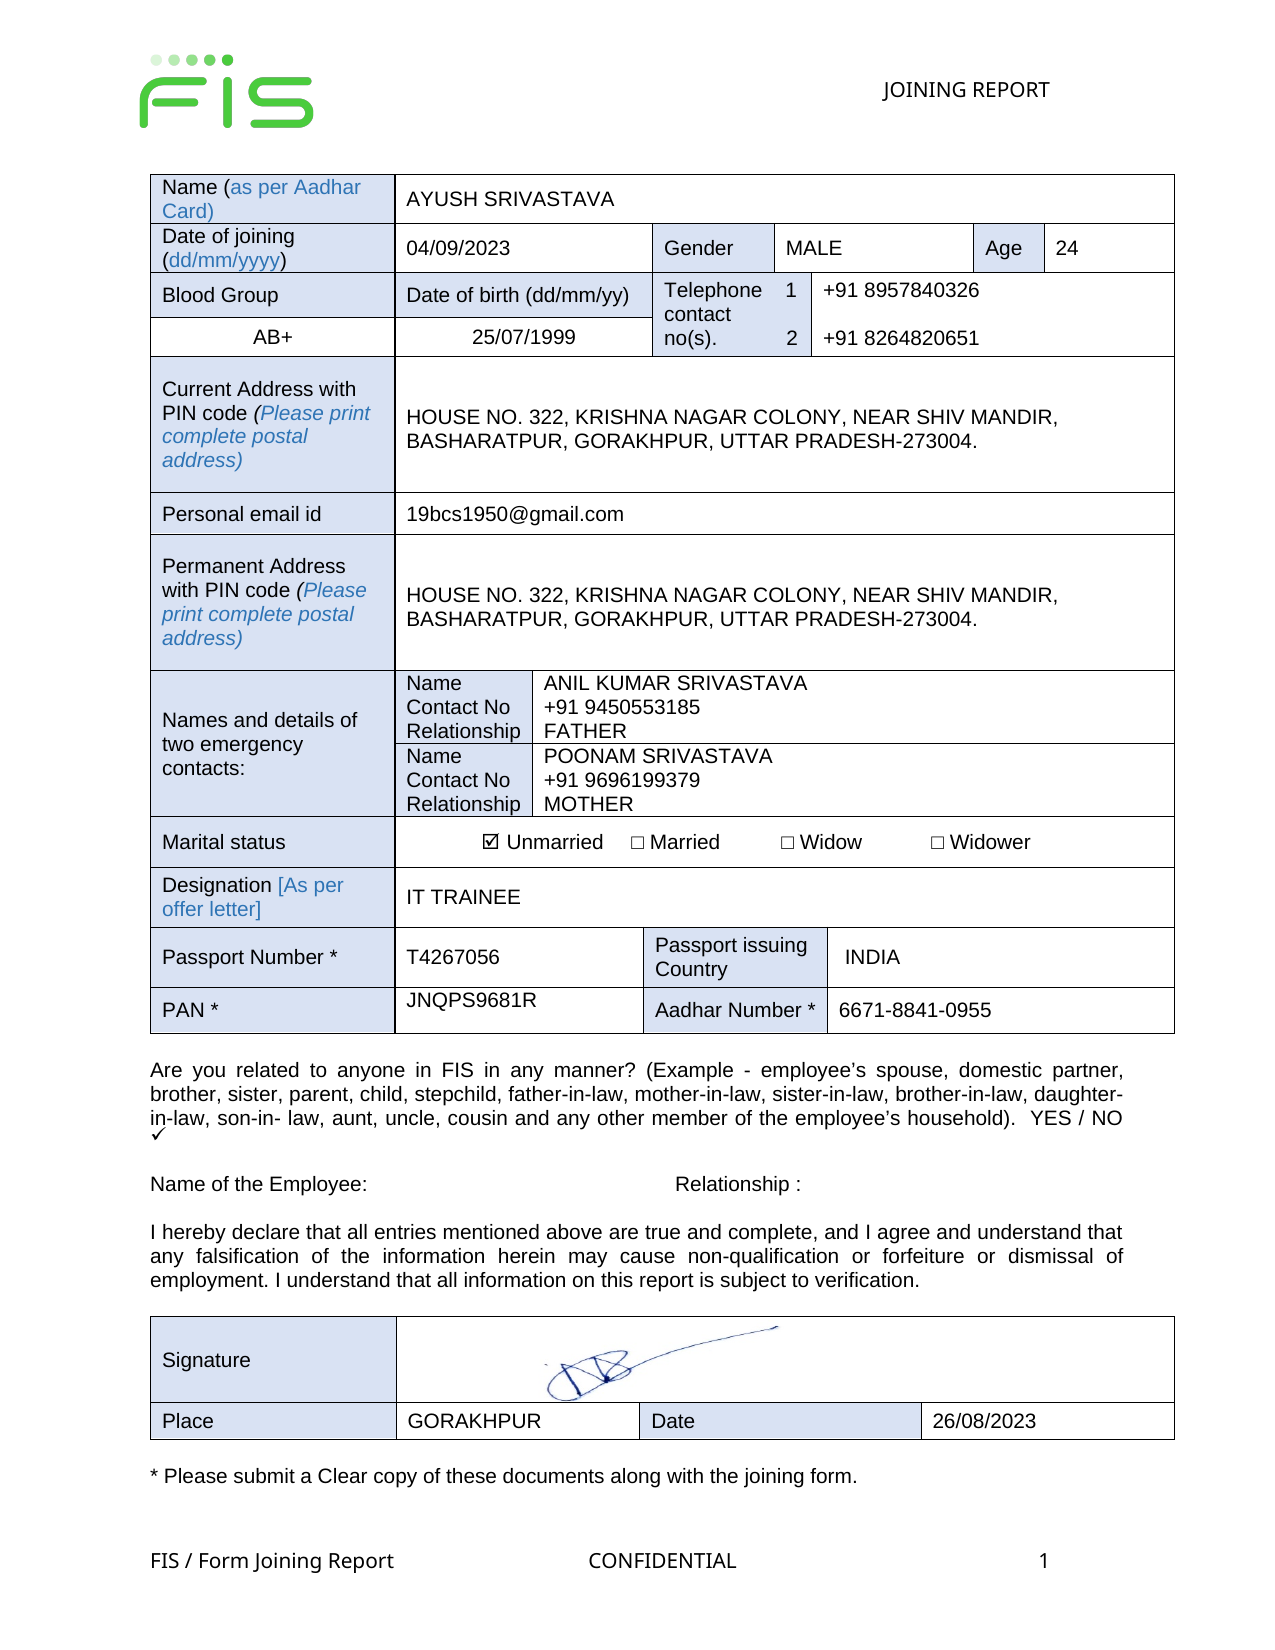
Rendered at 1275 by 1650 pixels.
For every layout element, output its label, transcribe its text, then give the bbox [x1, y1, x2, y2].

table_cell 26/08/2023 [922, 1403, 1174, 1438]
table_cell Unmarried □ Married □ Widow □ Widower [396, 817, 1174, 867]
text I hereby declare that all entries mentioned above are true and complete, and I agree and understand that any falsification of the information herein may cause non-qualification or forfeiture or dismissal of employment. I understand that all information on this report is subject to verification. [150, 1220, 1125, 1292]
table_cell Age [974, 224, 1044, 272]
table_cell AB+ [151, 318, 394, 356]
table_cell MALE [775, 224, 973, 272]
text * Please submit a Clear copy of these documents along with the joining form. [150, 1463, 1125, 1487]
table_cell POONAM SRIVASTAVA +91 9696199379 MOTHER [533, 744, 1174, 816]
table_cell +91 8957840326 +91 8264820651 [812, 273, 1174, 356]
table_cell Gender [653, 224, 774, 272]
table_header Signature [151, 1317, 396, 1402]
table_cell Current Address with PIN code (Please print complete postal address) [151, 357, 394, 492]
text Are you related to anyone in FIS in any manner? (Example - employee’s spouse, domestic partner, brother, sister, parent, child, stepchild, father-in-law, mother-in-law, sister-in-law, brother-in-law, daughter-in-law, son-in- law, aunt, uncle, cousin and any other member of the employee’s household). YES / NO [150, 1057, 1125, 1148]
table_cell 6671-8841-0955 [828, 988, 1174, 1032]
table_cell 19bcs1950@gmail.com [396, 493, 1174, 533]
table_cell JNQPS9681R [396, 988, 643, 1032]
table_cell HOUSE NO. 322, KRISHNA NAGAR COLONY, NEAR SHIV MANDIR, BASHARATPUR, GORAKHPUR, UTTAR PRADESH-273004. [396, 357, 1174, 492]
table_header Name (as per Aadhar Card) [151, 175, 394, 223]
table_cell HOUSE NO. 322, KRISHNA NAGAR COLONY, NEAR SHIV MANDIR, BASHARATPUR, GORAKHPUR, UTTAR PRADESH-273004. [396, 535, 1174, 670]
table_cell Date [640, 1403, 921, 1438]
picture [129, 50, 320, 135]
table_cell Names and details of two emergency contacts: [151, 671, 394, 816]
table_cell Designation [As per offer letter] [151, 868, 394, 927]
table_cell Aadhar Number * [644, 988, 827, 1032]
table_cell Passport issuing Country [644, 928, 827, 987]
table_cell Telephone 1 contact no(s). 2 [653, 273, 811, 356]
table_cell GORAKHPUR [397, 1403, 639, 1438]
table_cell IT TRAINEE [396, 868, 1174, 927]
table_cell INDIA [828, 928, 1174, 987]
table_cell Name Contact No Relationship [396, 744, 532, 816]
table_cell Marital status [151, 817, 394, 867]
table_cell Date of birth (dd/mm/yy) [396, 273, 652, 317]
table_header [397, 1317, 1174, 1402]
table_cell Personal email id [151, 493, 394, 533]
table_cell Permanent Address with PIN code (Please print complete postal address) [151, 535, 394, 670]
text Name of the Employee: Relationship : [150, 1172, 1125, 1196]
table_cell Blood Group [151, 273, 394, 317]
table_cell ANIL KUMAR SRIVASTAVA +91 9450553185 FATHER [533, 671, 1174, 743]
table_header AYUSH SRIVASTAVA [396, 175, 1174, 223]
table_cell PAN * [151, 988, 394, 1032]
table_cell 25/07/1999 [396, 318, 652, 356]
table_cell Name Contact No Relationship [396, 671, 532, 743]
table_cell 24 [1045, 224, 1174, 272]
table_cell Passport Number * [151, 928, 394, 987]
table_cell Date of joining (dd/mm/yyyy) [151, 224, 394, 272]
table_cell Place [151, 1403, 396, 1438]
table_cell 04/09/2023 [396, 224, 652, 272]
table_cell T4267056 [396, 928, 643, 987]
